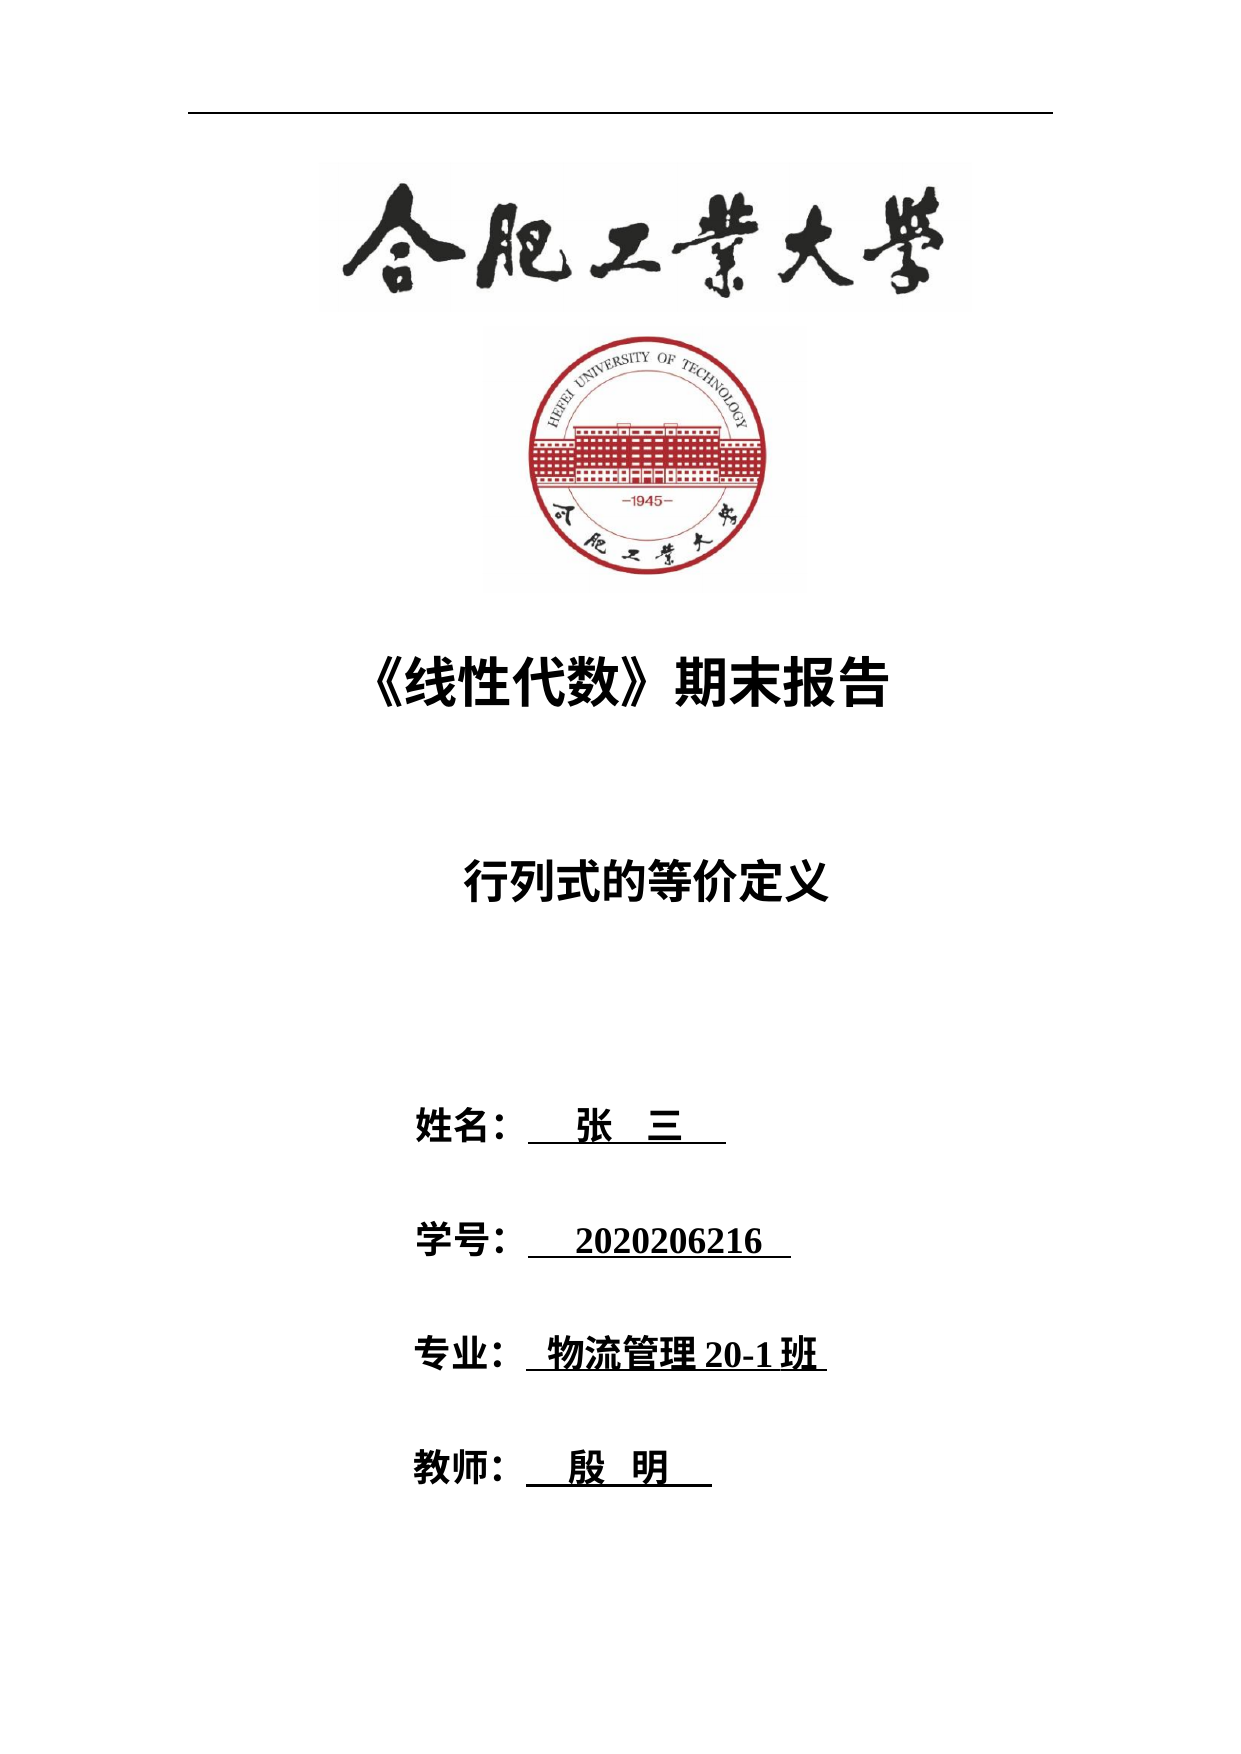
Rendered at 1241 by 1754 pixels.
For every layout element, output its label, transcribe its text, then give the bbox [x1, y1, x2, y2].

text 教师： 殷 明 [187, 1438, 1053, 1492]
picture [318, 162, 972, 312]
text 专业： 物流管理20-1班 [187, 1324, 1053, 1378]
text 姓名： 张 三 [187, 1096, 1053, 1150]
text 《线性代数》期末报告 [187, 639, 1053, 718]
picture [482, 326, 808, 593]
text 行列式的等价定义 [187, 845, 1053, 912]
text 学号： 2020206216 [187, 1210, 1053, 1264]
